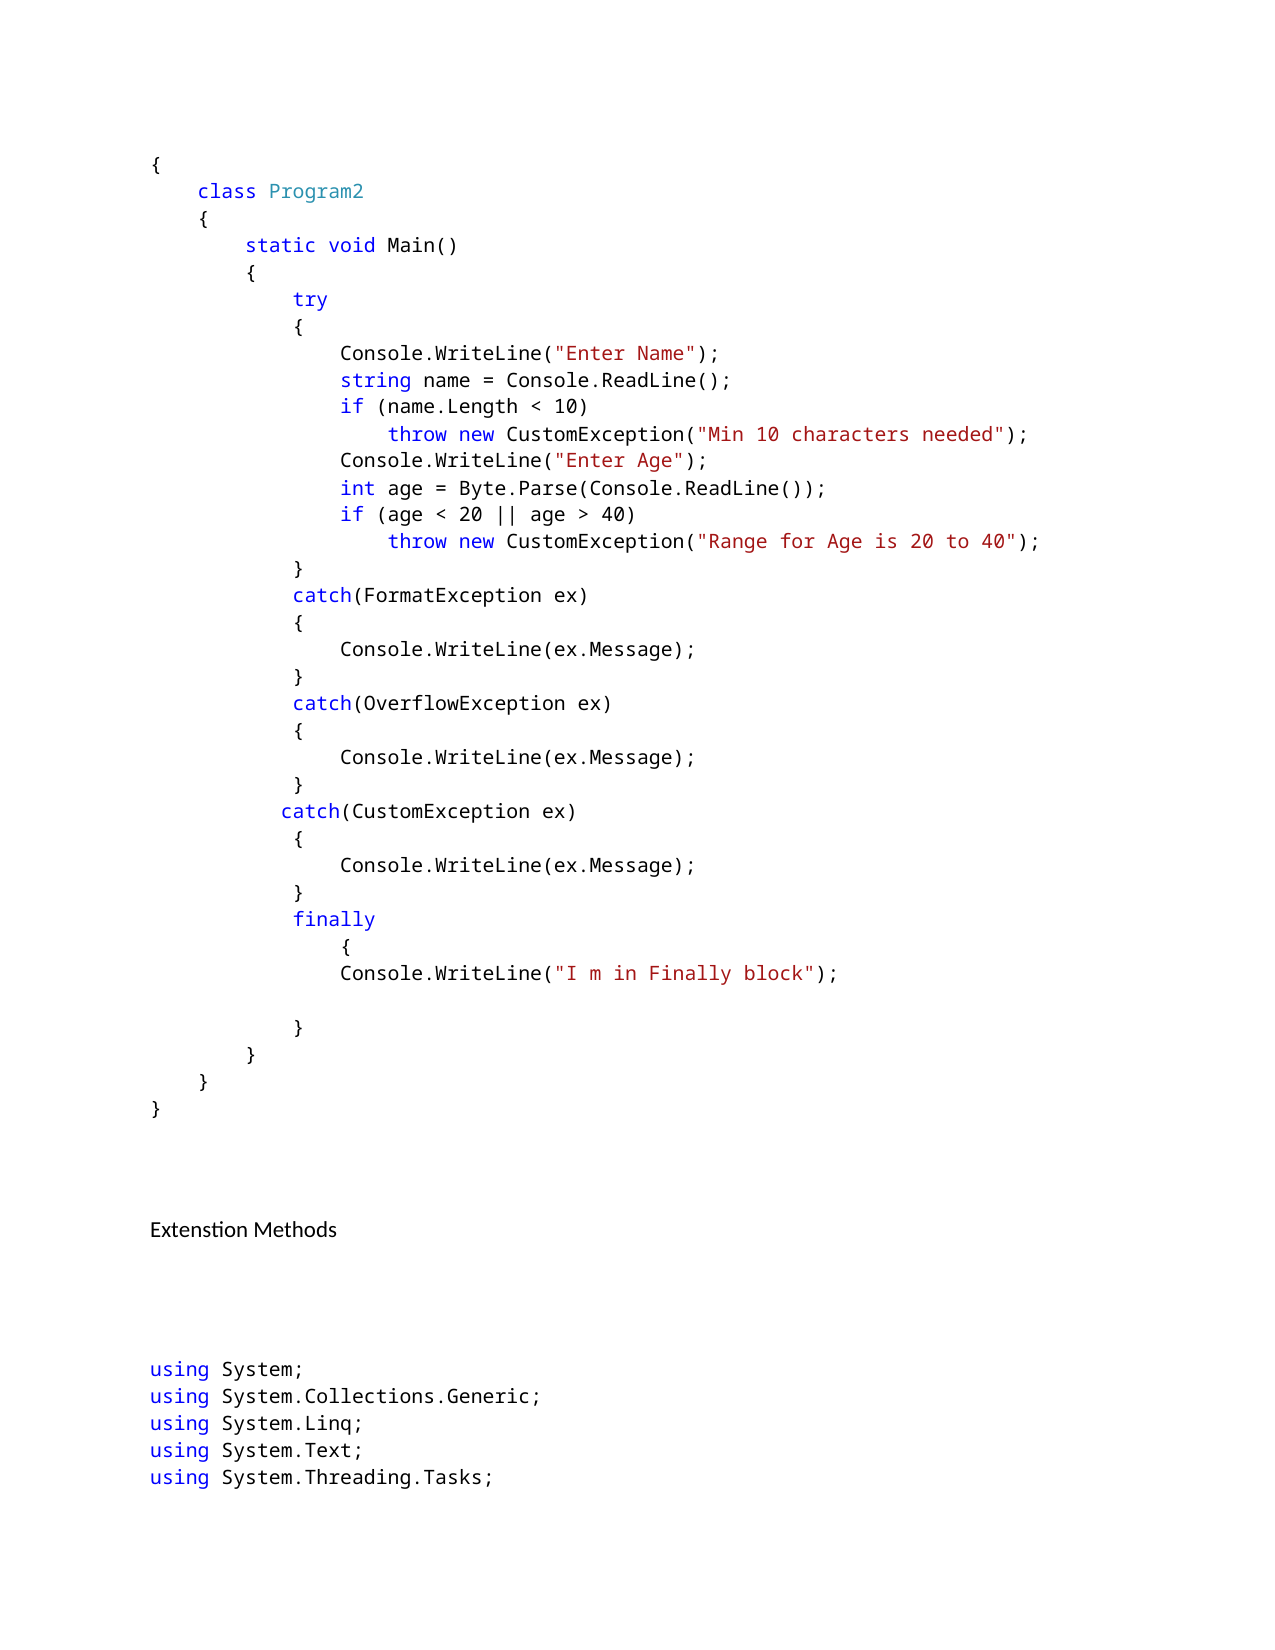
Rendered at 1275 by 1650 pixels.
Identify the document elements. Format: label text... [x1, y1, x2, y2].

text } [150, 663, 1125, 689]
text } [150, 771, 1125, 797]
text try [150, 285, 1125, 312]
text using System; [150, 1356, 1125, 1383]
text using System.Collections.Generic; [150, 1383, 1125, 1409]
text } [150, 555, 1125, 582]
text { [150, 150, 1125, 177]
text Console.WriteLine(ex.Message); [150, 851, 1125, 878]
text { [150, 932, 1125, 959]
text Console.WriteLine(ex.Message); [150, 743, 1125, 771]
text Extenstion Methods [150, 1215, 1125, 1243]
text } [150, 1013, 1125, 1040]
text Console.WriteLine(ex.Message); [150, 636, 1125, 663]
text } [150, 1040, 1125, 1067]
text int age = Byte.Parse(Console.ReadLine()); [150, 474, 1125, 501]
text using System.Text; [150, 1437, 1125, 1463]
text finally [150, 905, 1125, 932]
text string name = Console.ReadLine(); [150, 366, 1125, 393]
text { [150, 717, 1125, 743]
text { [150, 258, 1125, 285]
text catch(OverflowException ex) [150, 689, 1125, 717]
text { [150, 609, 1125, 636]
text if (age < 20 || age > 40) [150, 501, 1125, 528]
text { [150, 312, 1125, 339]
text using System.Threading.Tasks; [150, 1463, 1125, 1491]
text } [150, 878, 1125, 905]
text } [150, 1094, 1125, 1121]
text if (name.Length < 10) [150, 393, 1125, 420]
text Console.WriteLine("Enter Age"); [150, 447, 1125, 474]
text } [150, 1067, 1125, 1094]
text class Program2 [150, 177, 1125, 204]
text throw new CustomException("Min 10 characters needed"); [150, 420, 1125, 447]
text catch(CustomException ex) [150, 797, 1125, 824]
text static void Main() [150, 231, 1125, 258]
text catch(FormatException ex) [150, 582, 1125, 609]
text Console.WriteLine("Enter Name"); [150, 339, 1125, 366]
text throw new CustomException("Range for Age is 20 to 40"); [150, 528, 1125, 555]
text { [150, 204, 1125, 231]
text using System.Linq; [150, 1409, 1125, 1437]
text { [150, 824, 1125, 851]
text Console.WriteLine("I m in Finally block"); [150, 959, 1125, 986]
